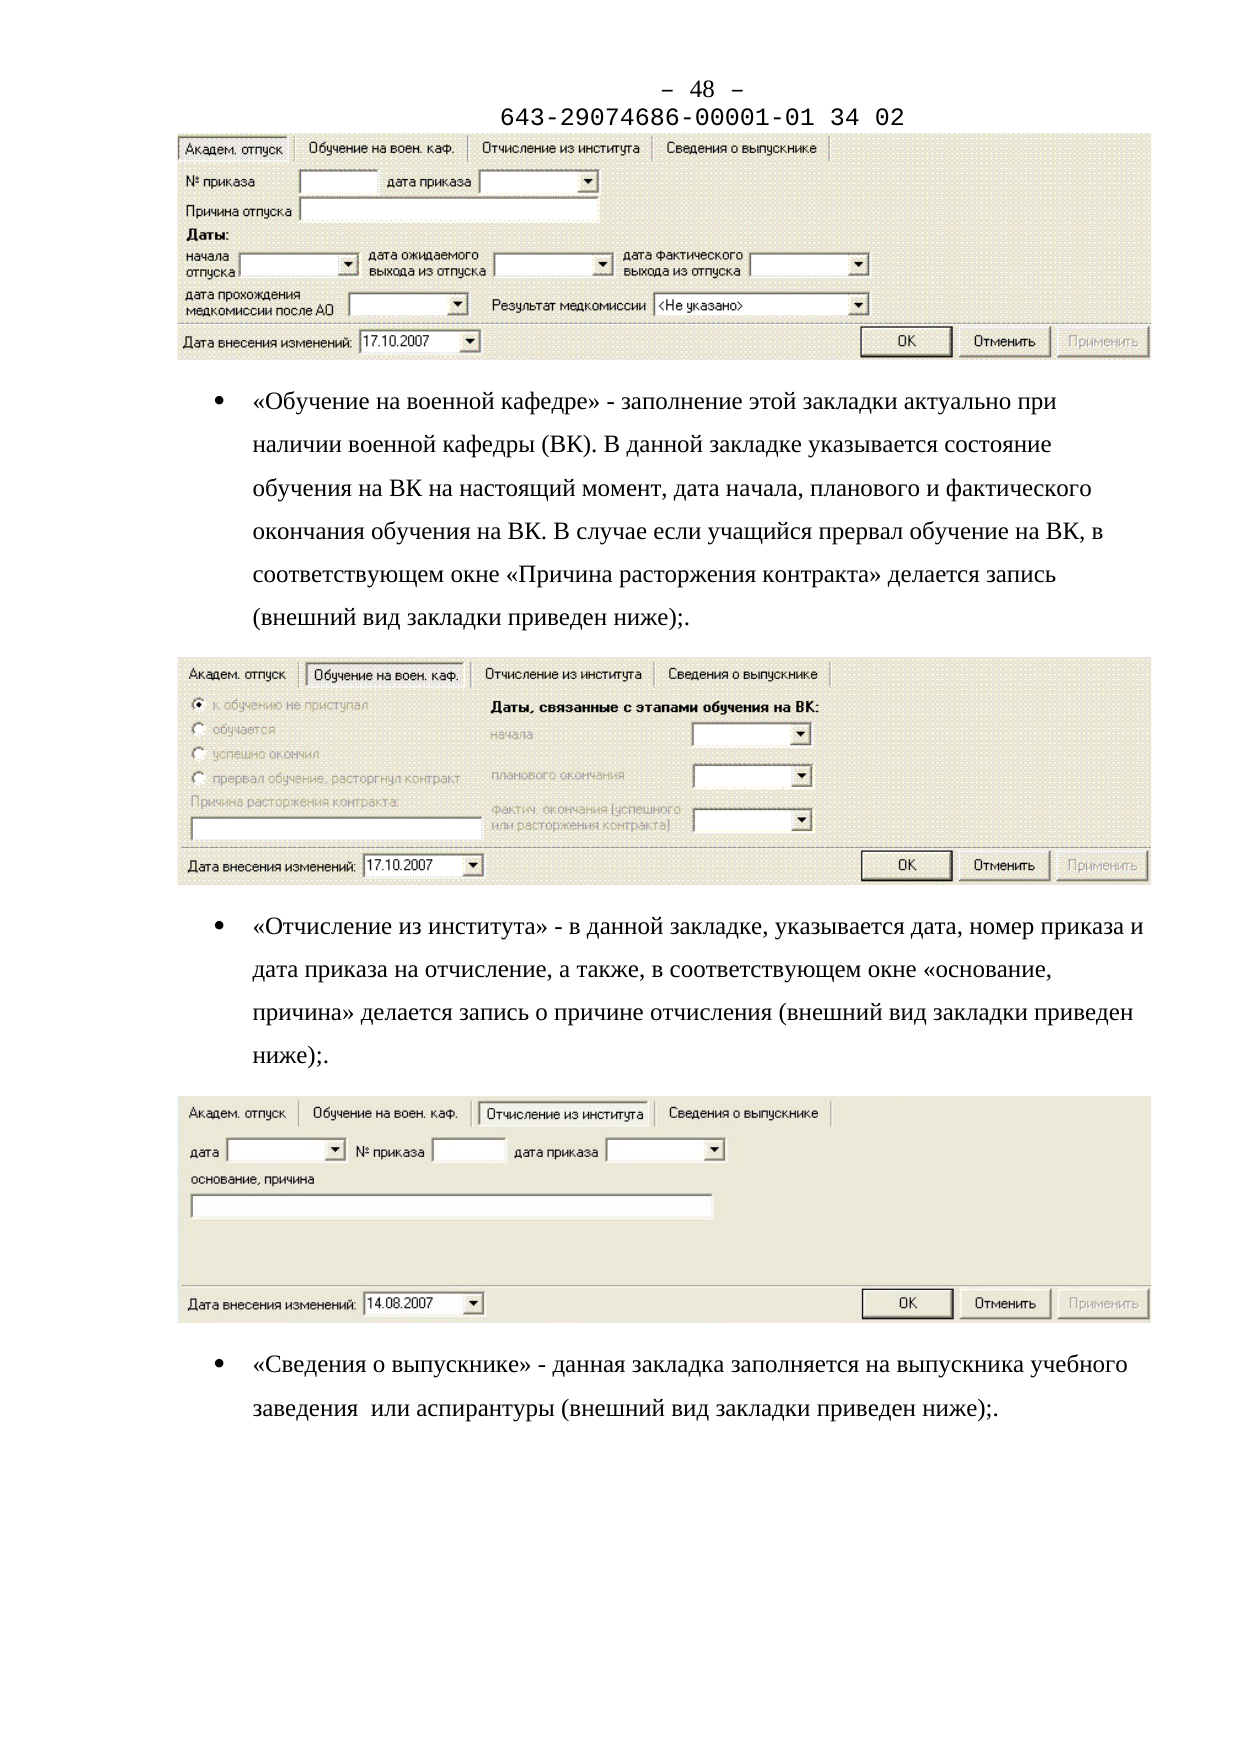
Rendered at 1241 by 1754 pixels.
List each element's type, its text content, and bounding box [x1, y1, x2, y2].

picture [177, 1096, 1152, 1323]
list «Сведения о выпускнике» - данная закладка заполняется на выпускника учебного заведения или аспирантуры (внешний вид закладки приведен ниже);. [215, 1349, 1152, 1421]
list «Обучение на военной кафедре» - заполнение этой закладки актуально при наличии военной кафедры (ВК). В данной закладке указывается состояние обучения на ВК на настоящий момент, дата начала, планового и фактического окончания обучения на ВК. В случае если учащийся прервал обучение на ВК, в соответствующем окне «Причина расторжения контракта» делается запись (внешний вид закладки приведен ниже);. [215, 386, 1152, 631]
picture [177, 133, 1152, 360]
list «Отчисление из института» - в данной закладке, указывается дата, номер приказа и дата приказа на отчисление, а также, в соответствующем окне «основание, причина» делается запись о причине отчисления (внешний вид закладки приведен ниже);. [215, 911, 1152, 1069]
picture [177, 657, 1152, 885]
